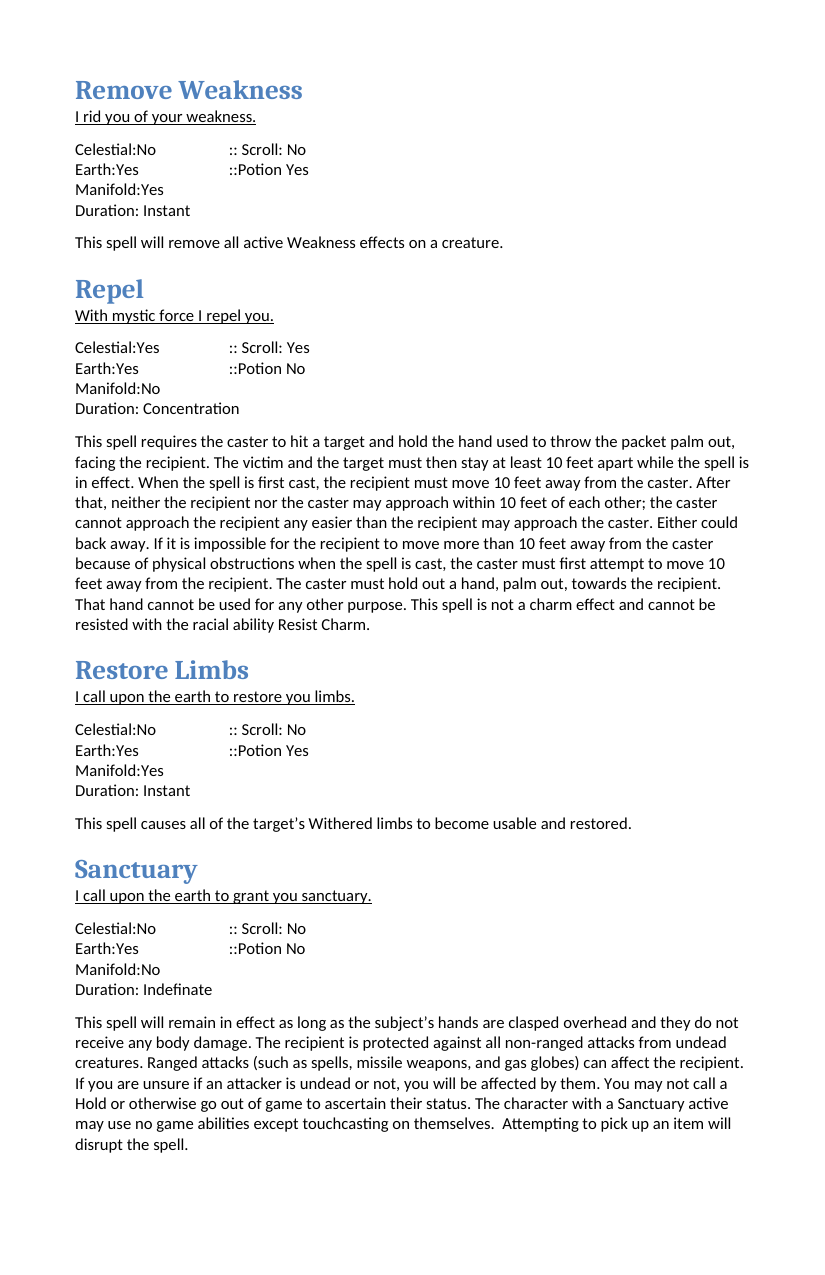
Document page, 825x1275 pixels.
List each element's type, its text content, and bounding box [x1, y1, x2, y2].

text I call upon the earth to grant you sanctuary. [75, 886, 750, 906]
text I rid you of your weakness. [75, 106, 750, 126]
text Celestial:Yes :: Scroll: Earth:Yes ::Potion Manifold:No Duration: [75, 338, 750, 419]
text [75, 139, 750, 220]
text With mystic force I repel you. [75, 305, 750, 325]
text Celestial:No :: Scroll: Earth:Yes ::Potion Manifold:No Duration: [75, 918, 750, 999]
text Celestial:No :: Scroll: Earth:Yes ::Potion Manifold:Yes Duration: [75, 719, 750, 801]
text I call upon the earth to restore you limbs. [75, 687, 750, 707]
